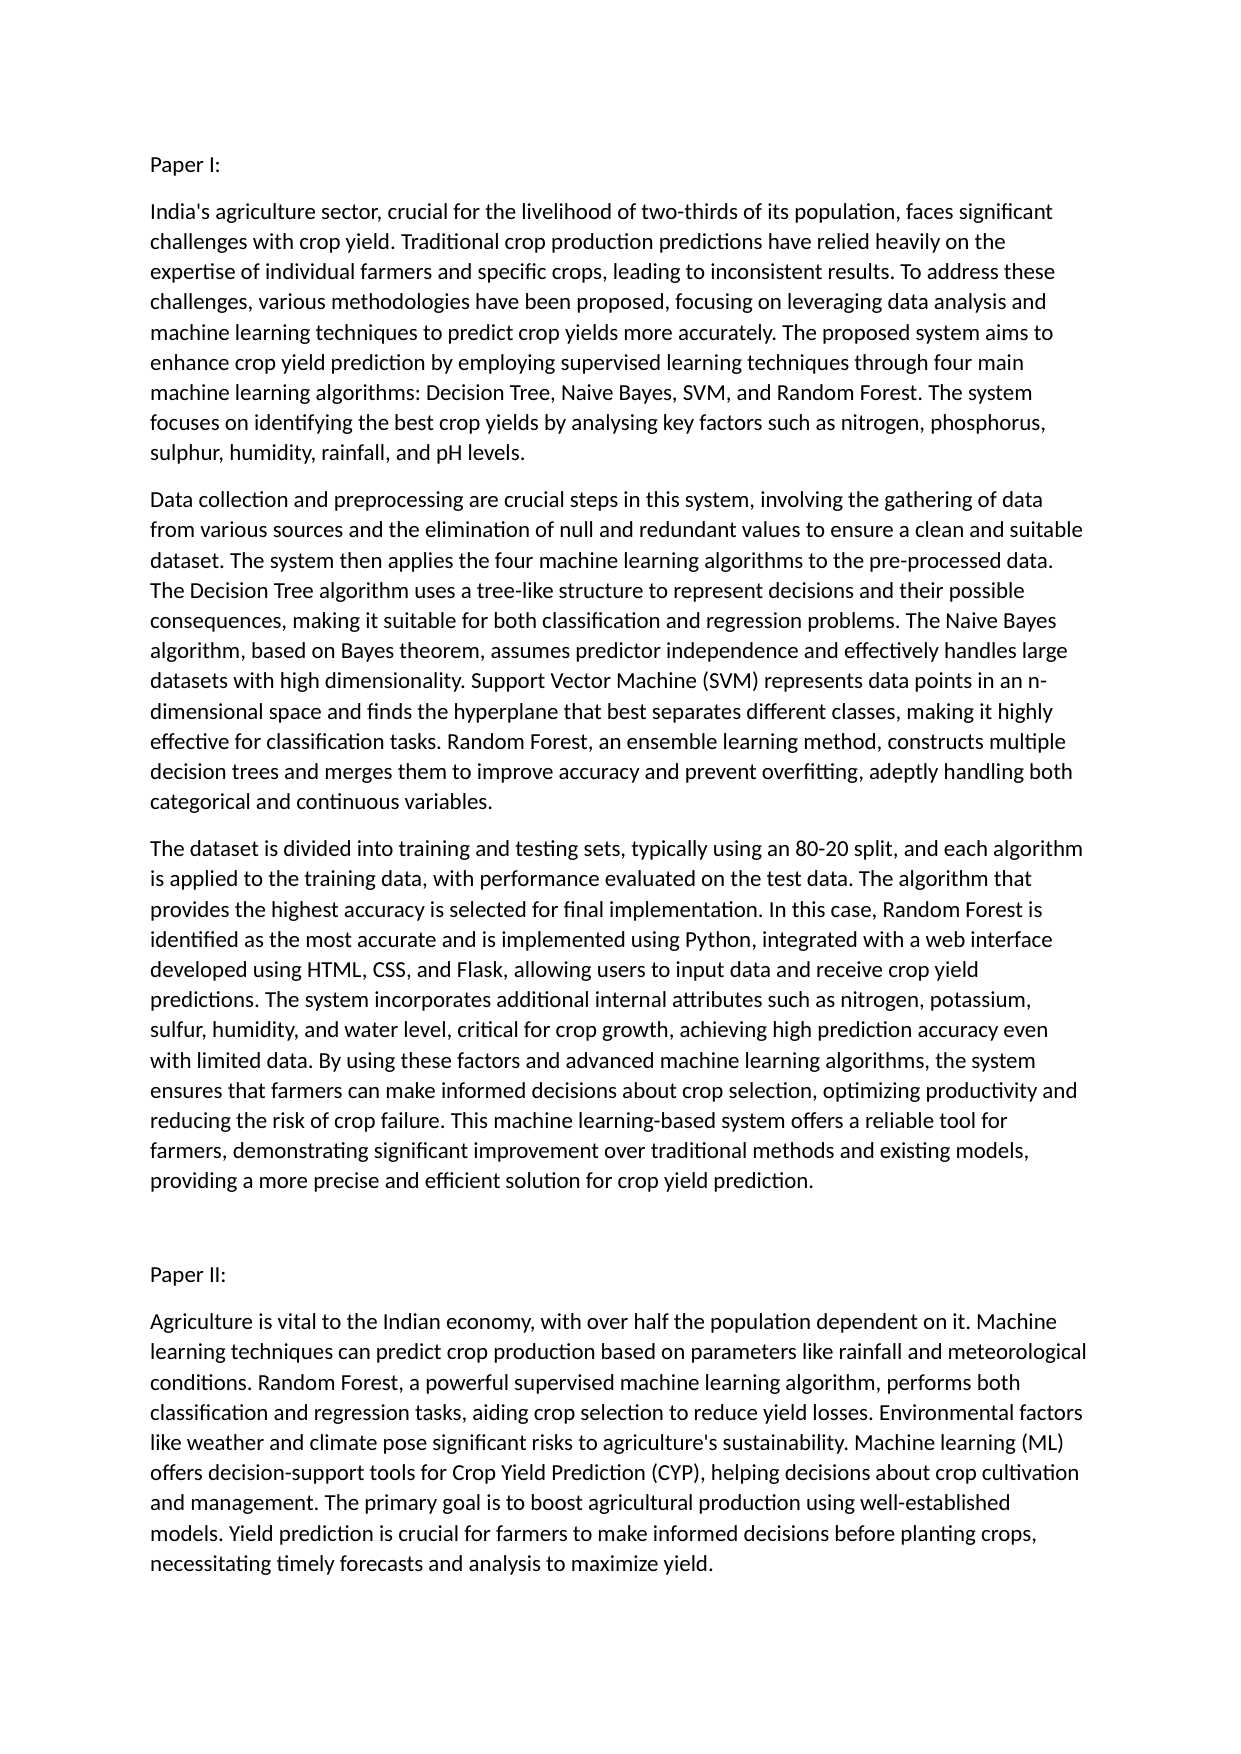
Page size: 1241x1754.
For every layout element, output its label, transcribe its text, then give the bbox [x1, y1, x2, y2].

text Data collection and preprocessing are crucial steps in this system, involving the gathering of data from various sources and the elimination of null and redundant values to ensure a clean and suitable dataset. The system then applies the four machine learning algorithms to the pre-processed data. The Decision Tree algorithm uses a tree-like structure to represent decisions and their possible consequences, making it suitable for both classification and regression problems. The Naive Bayes algorithm, based on Bayes theorem, assumes predictor independence and effectively handles large datasets with high dimensionality. Support Vector Machine (SVM) represents data points in an n-dimensional space and finds the hyperplane that best separates different classes, making it highly effective for classification tasks. Random Forest, an ensemble learning method, constructs multiple decision trees and merges them to improve accuracy and prevent overfitting, adeptly handling both categorical and continuous variables. [150, 485, 1090, 816]
text Paper I: [150, 150, 1090, 178]
text India's agriculture sector, crucial for the livelihood of two-thirds of its population, faces significant challenges with crop yield. Traditional crop production predictions have relied heavily on the expertise of individual farmers and specific crops, leading to inconsistent results. To address these challenges, various methodologies have been proposed, focusing on leveraging data analysis and machine learning techniques to predict crop yields more accurately. The proposed system aims to enhance crop yield prediction by employing supervised learning techniques through four main machine learning algorithms: Decision Tree, Naive Bayes, SVM, and Random Forest. The system focuses on identifying the best crop yields by analysing key factors such as nitrogen, phosphorus, sulphur, humidity, rainfall, and pH levels. [150, 197, 1090, 467]
text The dataset is divided into training and testing sets, typically using an 80-20 split, and each algorithm is applied to the training data, with performance evaluated on the test data. The algorithm that provides the highest accuracy is selected for final implementation. In this case, Random Forest is identified as the most accurate and is implemented using Python, integrated with a web interface developed using HTML, CSS, and Flask, allowing users to input data and receive crop yield predictions. The system incorporates additional internal attributes such as nitrogen, potassium, sulfur, humidity, and water level, critical for crop growth, achieving high prediction accuracy even with limited data. By using these factors and advanced machine learning algorithms, the system ensures that farmers can make informed decisions about crop selection, optimizing productivity and reducing the risk of crop failure. This machine learning-based system offers a reliable tool for farmers, demonstrating significant improvement over traditional methods and existing models, providing a more precise and efficient solution for crop yield prediction. [150, 834, 1090, 1195]
text Paper II: [150, 1260, 1090, 1288]
text Agriculture is vital to the Indian economy, with over half the population dependent on it. Machine learning techniques can predict crop production based on parameters like rainfall and meteorological conditions. Random Forest, a powerful supervised machine learning algorithm, performs both classification and regression tasks, aiding crop selection to reduce yield losses. Environmental factors like weather and climate pose significant risks to agriculture's sustainability. Machine learning (ML) offers decision-support tools for Crop Yield Prediction (CYP), helping decisions about crop cultivation and management. The primary goal is to boost agricultural production using well-established models. Yield prediction is crucial for farmers to make informed decisions before planting crops, necessitating timely forecasts and analysis to maximize yield. [150, 1307, 1090, 1577]
